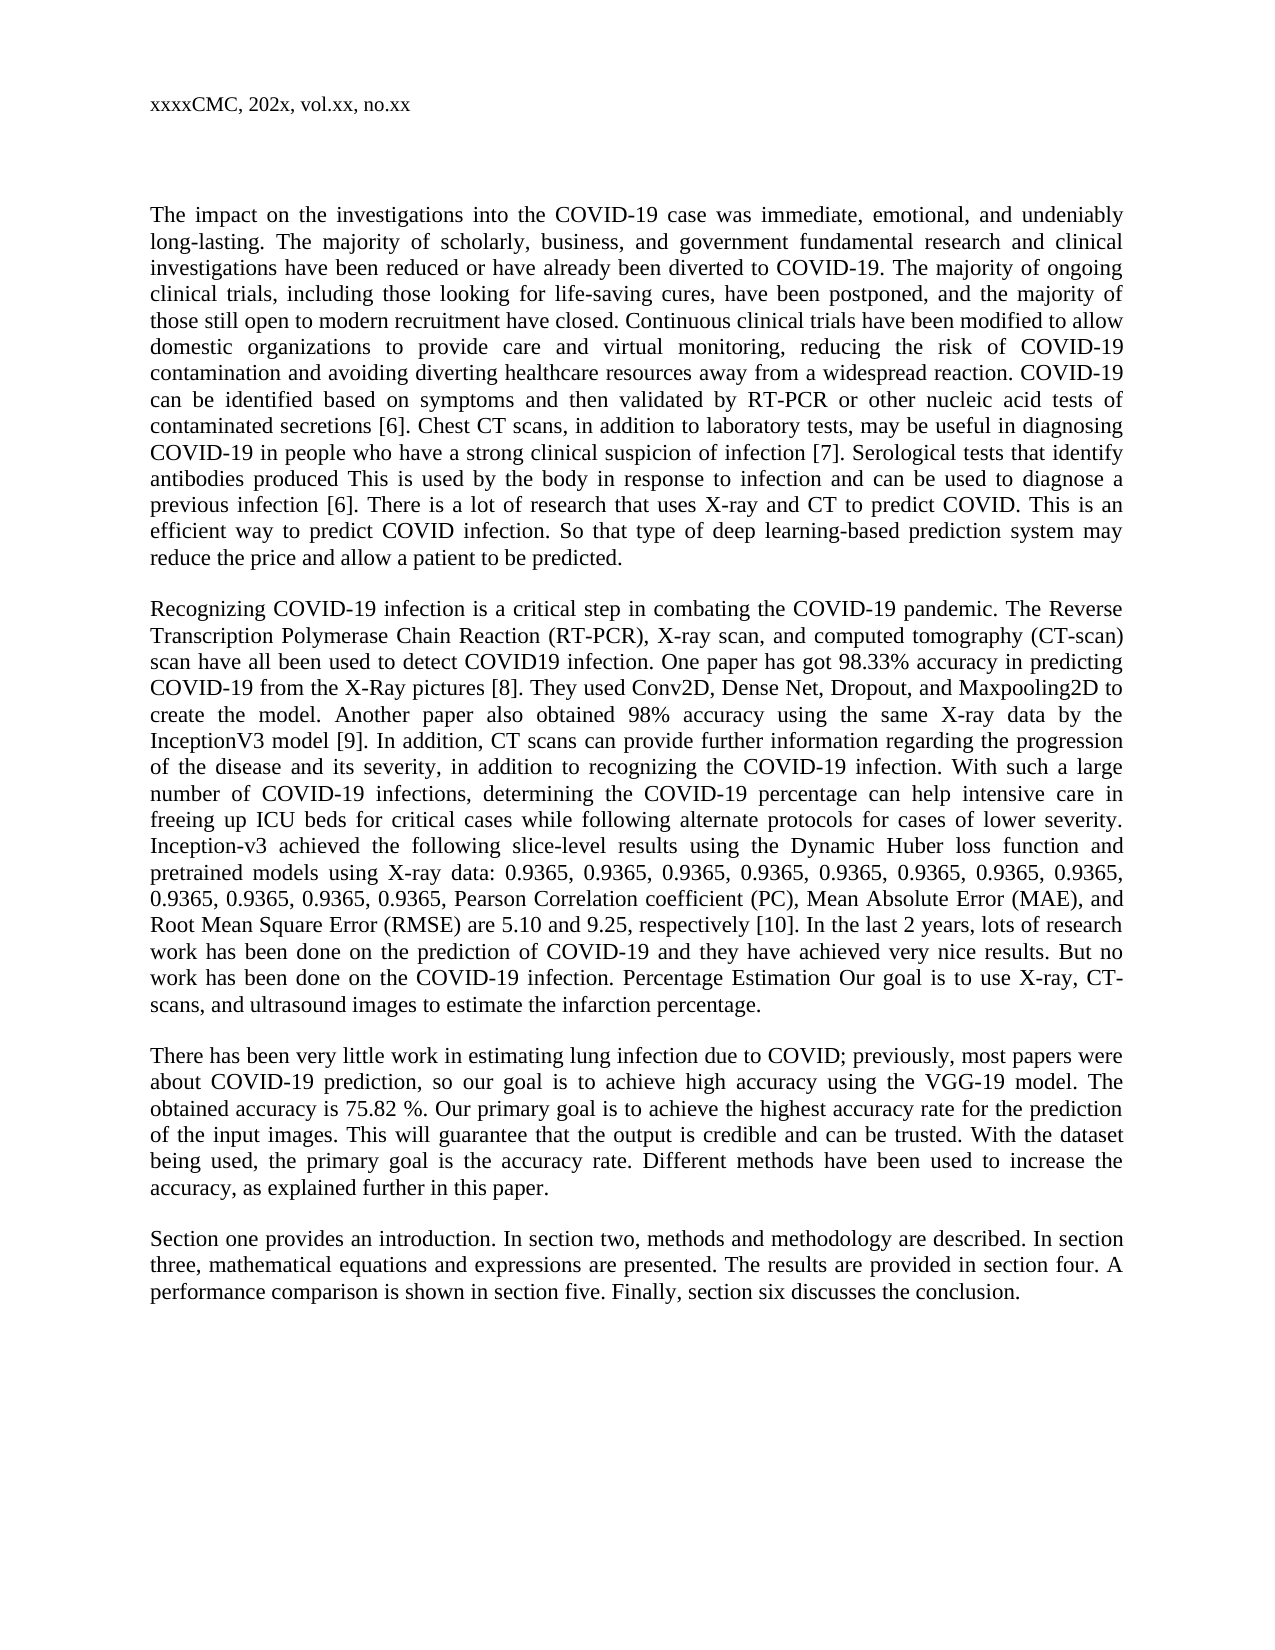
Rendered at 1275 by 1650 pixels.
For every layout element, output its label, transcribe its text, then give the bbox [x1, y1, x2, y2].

text The impact on the investigations into the COVID-19 case was immediate, emotional, and undeniably long-lasting. The majority of scholarly, business, and government fundamental research and clinical investigations have been reduced or have already been diverted to COVID-19. The majority of ongoing clinical trials, including those looking for life-saving cures, have been postponed, and the majority of those still open to modern recruitment have closed. Continuous clinical trials have been modified to allow domestic organizations to provide care and virtual monitoring, reducing the risk of COVID-19 contamination and avoiding diverting healthcare resources away from a widespread reaction. COVID-19 can be identified based on symptoms and then validated by RT-PCR or other nucleic acid tests of contaminated secretions [6]. Chest CT scans, in addition to laboratory tests, may be useful in diagnosing COVID-19 in people who have a strong clinical suspicion of infection [7]. Serological tests that identify antibodies produced This is used by the body in response to infection and can be used to diagnose a previous infection [6]. There is a lot of research that uses X-ray and CT to predict COVID. This is an efficient way to predict COVID infection. So that type of deep learning-based prediction system may reduce the price and allow a patient to be predicted. [150, 201, 1125, 570]
text Recognizing COVID-19 infection is a critical step in combating the COVID-19 pandemic. The Reverse Transcription Polymerase Chain Reaction (RT-PCR), X-ray scan, and computed tomography (CT-scan) scan have all been used to detect COVID19 infection. One paper has got 98.33% accuracy in predicting COVID-19 from the X-Ray pictures [8]. They used Conv2D, Dense Net, Dropout, and Maxpooling2D to create the model. Another paper also obtained 98% accuracy using the same X-ray data by the InceptionV3 model [9]. In addition, CT scans can provide further information regarding the progression of the disease and its severity, in addition to recognizing the COVID-19 infection. With such a large number of COVID-19 infections, determining the COVID-19 percentage can help intensive care in freeing up ICU beds for critical cases while following alternate protocols for cases of lower severity. Inception-v3 achieved the following slice-level results using the Dynamic Huber loss function and pretrained models using X-ray data: 0.9365, 0.9365, 0.9365, 0.9365, 0.9365, 0.9365, 0.9365, 0.9365, 0.9365, 0.9365, 0.9365, 0.9365, Pearson Correlation coefficient (PC), Mean Absolute Error (MAE), and Root Mean Square Error (RMSE) are 5.10 and 9.25, respectively [10]. In the last 2 years, lots of research work has been done on the prediction of COVID-19 and they have achieved very nice results. But no work has been done on the COVID-19 infection. Percentage Estimation Our goal is to use X-ray, CT-scans, and ultrasound images to estimate the infarction percentage. [150, 595, 1125, 1017]
text Section one provides an introduction. In section two, methods and methodology are described. In section three, mathematical equations and expressions are presented. The results are provided in section four. A performance comparison is shown in section five. Finally, section six discusses the conclusion. [150, 1225, 1125, 1304]
text There has been very little work in estimating lung infection due to COVID; previously, most papers were about COVID-19 prediction, so our goal is to achieve high accuracy using the VGG-19 model. The obtained accuracy is 75.82 %. Our primary goal is to achieve the highest accuracy rate for the prediction of the input images. This will guarantee that the output is credible and can be trusted. With the dataset being used, the primary goal is the accuracy rate. Different methods have been used to increase the accuracy, as explained further in this paper. [150, 1042, 1125, 1200]
